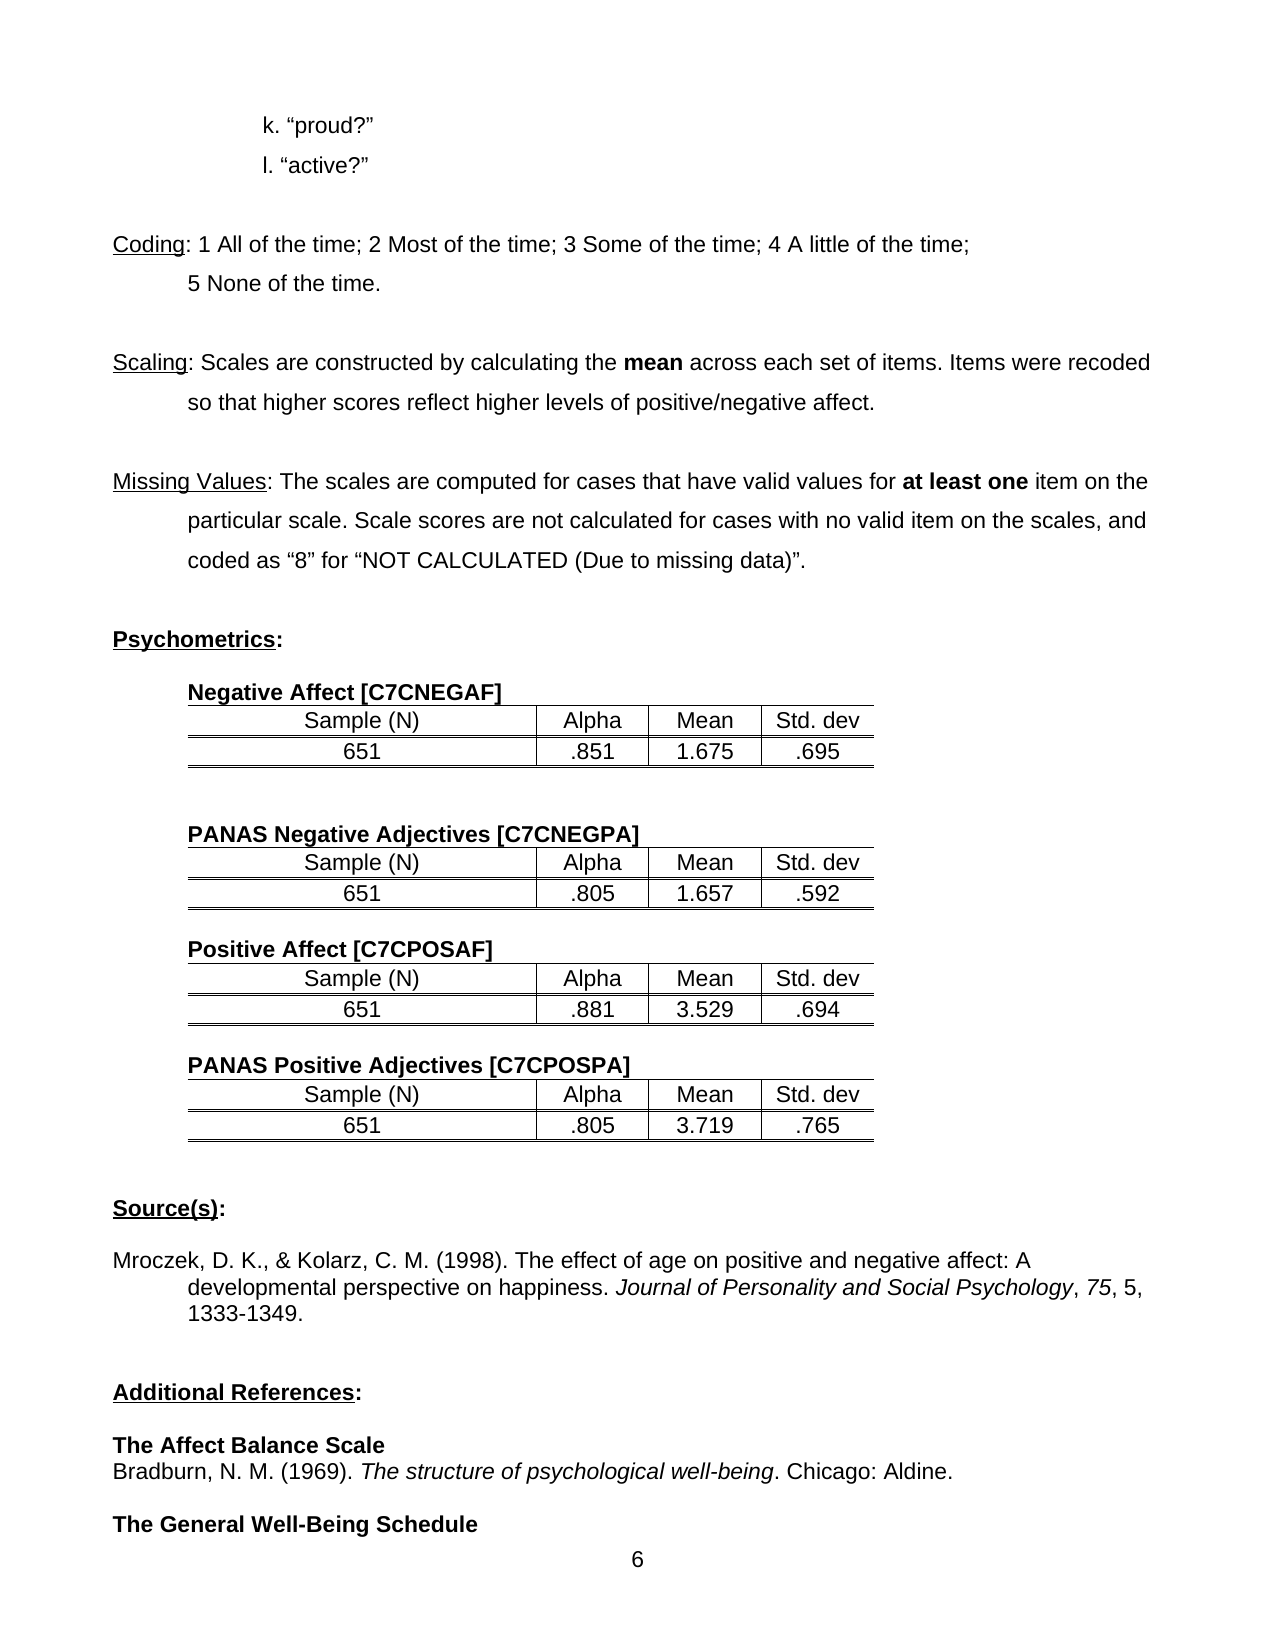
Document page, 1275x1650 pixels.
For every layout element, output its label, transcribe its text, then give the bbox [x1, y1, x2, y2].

table_header Alpha [537, 1080, 648, 1109]
text PANAS Negative Adjectives [C7CNEGPA] [112, 821, 1162, 847]
text Scaling: Scales are constructed by calculating the mean across each set of items. Items were recoded so that higher scores reflect higher levels of positive/negative affect. [112, 349, 1162, 415]
table_header Mean [649, 848, 761, 877]
table_cell .695 [762, 738, 874, 765]
text Mroczek, D. K., & Kolarz, C. M. (1998). The effect of age on positive and negative affect: A developmental perspective on happiness. Journal of Personality and Social Psychology, 75, 5, 1333-1349. [112, 1247, 1162, 1326]
text Bradburn, N. M. (1969). The structure of psychological well-being. Chicago: Aldine. [112, 1458, 1162, 1484]
table_cell 3.529 [649, 996, 761, 1023]
table_cell 651 [188, 1112, 536, 1139]
text The General Well-Being Schedule [112, 1511, 1162, 1537]
table_cell .805 [537, 1112, 648, 1139]
text PANAS Positive Adjectives [C7CPOSPA] [112, 1052, 1162, 1079]
table_header Std. dev [762, 1080, 874, 1109]
table_header Std. dev [762, 706, 874, 735]
text The Affect Balance Scale [112, 1432, 1162, 1458]
text Additional References: [112, 1379, 1162, 1405]
table_cell .851 [537, 738, 648, 765]
text Missing Values: The scales are computed for cases that have valid values for at least one item on the particular scale. Scale scores are not calculated for cases with no valid item on the scales, and coded as “8” for “NOT CALCULATED (Due to missing data)”. [112, 468, 1162, 573]
table_header Mean [649, 964, 761, 993]
text Coding: 1 All of the time; 2 Most of the time; 3 Some of the time; 4 A little of the time; 5 None of the time. [112, 231, 1162, 297]
table_cell 651 [188, 996, 536, 1023]
table_cell .694 [762, 996, 874, 1023]
table_cell .881 [537, 996, 648, 1023]
table_cell 1.675 [649, 738, 761, 765]
table_header Alpha [537, 964, 648, 993]
table_header Sample (N) [188, 1080, 536, 1109]
table_header Mean [649, 706, 761, 735]
table_header Std. dev [762, 964, 874, 993]
table_cell 651 [188, 738, 536, 765]
table_header Alpha [537, 706, 648, 735]
table_header Mean [649, 1080, 761, 1109]
table_cell .592 [762, 880, 874, 907]
text Positive Affect [C7CPOSAF] [187, 936, 1162, 963]
text Psychometrics: [112, 626, 1162, 652]
table_header Alpha [537, 848, 648, 877]
table_cell 3.719 [649, 1112, 761, 1139]
text Source(s): [112, 1194, 1162, 1221]
text l. “active?” [112, 152, 1162, 178]
text Negative Affect [C7CNEGAF] [187, 678, 1162, 705]
text k. “proud?” [112, 112, 1162, 139]
table_header Sample (N) [188, 848, 536, 877]
table_cell 1.657 [649, 880, 761, 907]
table_header Sample (N) [188, 706, 536, 735]
table_header Sample (N) [188, 964, 536, 993]
table_cell .765 [762, 1112, 874, 1139]
table_header Std. dev [762, 848, 874, 877]
table_cell .805 [537, 880, 648, 907]
table_cell 651 [188, 880, 536, 907]
